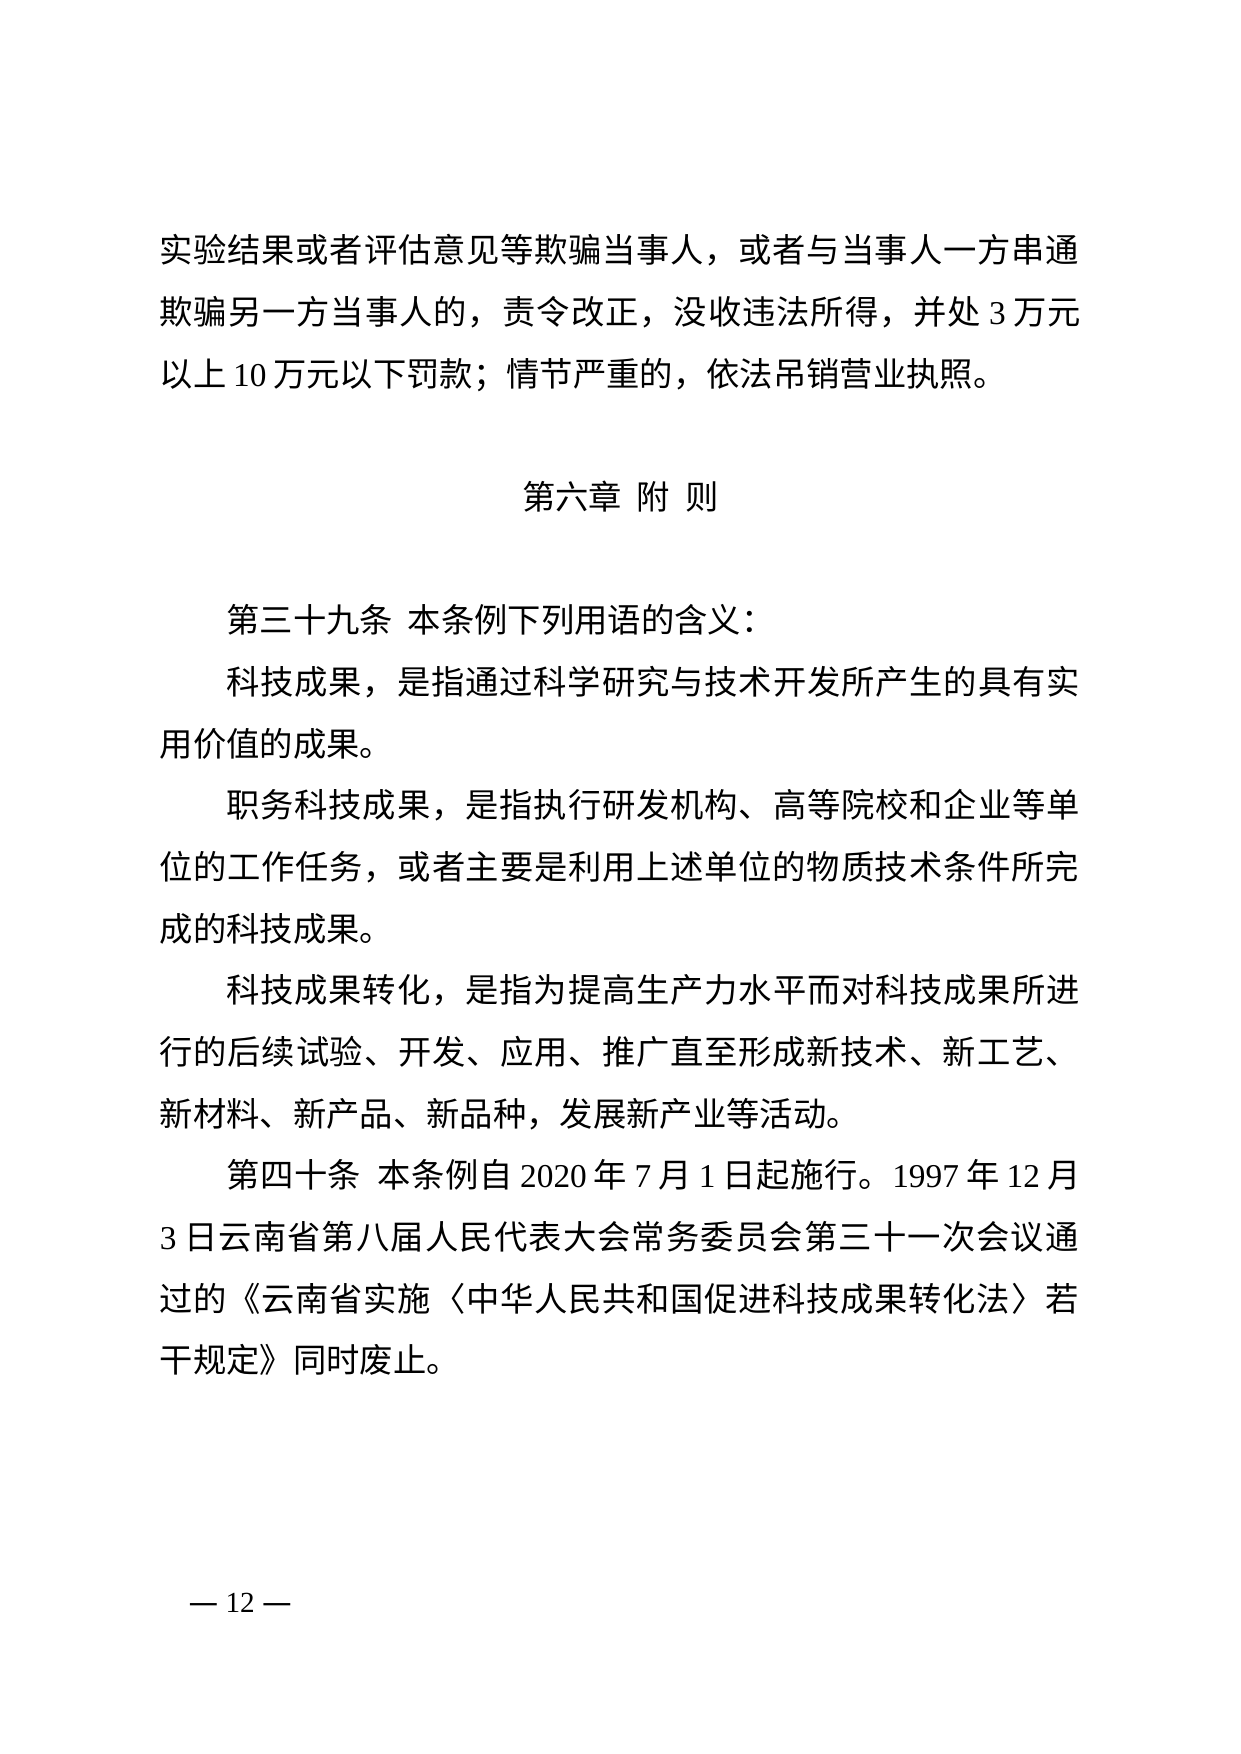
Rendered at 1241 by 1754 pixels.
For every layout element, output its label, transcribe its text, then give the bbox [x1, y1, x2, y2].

text 第四十条 本条例自2020年7月1日起施行。1997年12月3日云南省第八届人民代表大会常务委员会第三十一次会议通过的《云南省实施〈中华人民共和国促进科技成果转化法〉若干规定》同时废止。 [159, 1139, 1081, 1385]
text 科技成果转化，是指为提高生产力水平而对科技成果所进行的后续试验、开发、应用、推广直至形成新技术、新工艺、新材料、新产品、新品种，发展新产业等活动。 [159, 954, 1081, 1139]
text 科技成果，是指通过科学研究与技术开发所产生的具有实用价值的成果。 [159, 645, 1081, 769]
text 职务科技成果，是指执行研发机构、高等院校和企业等单位的工作任务，或者主要是利用上述单位的物质技术条件所完成的科技成果。 [159, 769, 1081, 954]
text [159, 214, 1081, 399]
text 第六章 附 则 [159, 460, 1081, 522]
text 第三十九条 本条例下列用语的含义： [159, 584, 1081, 645]
